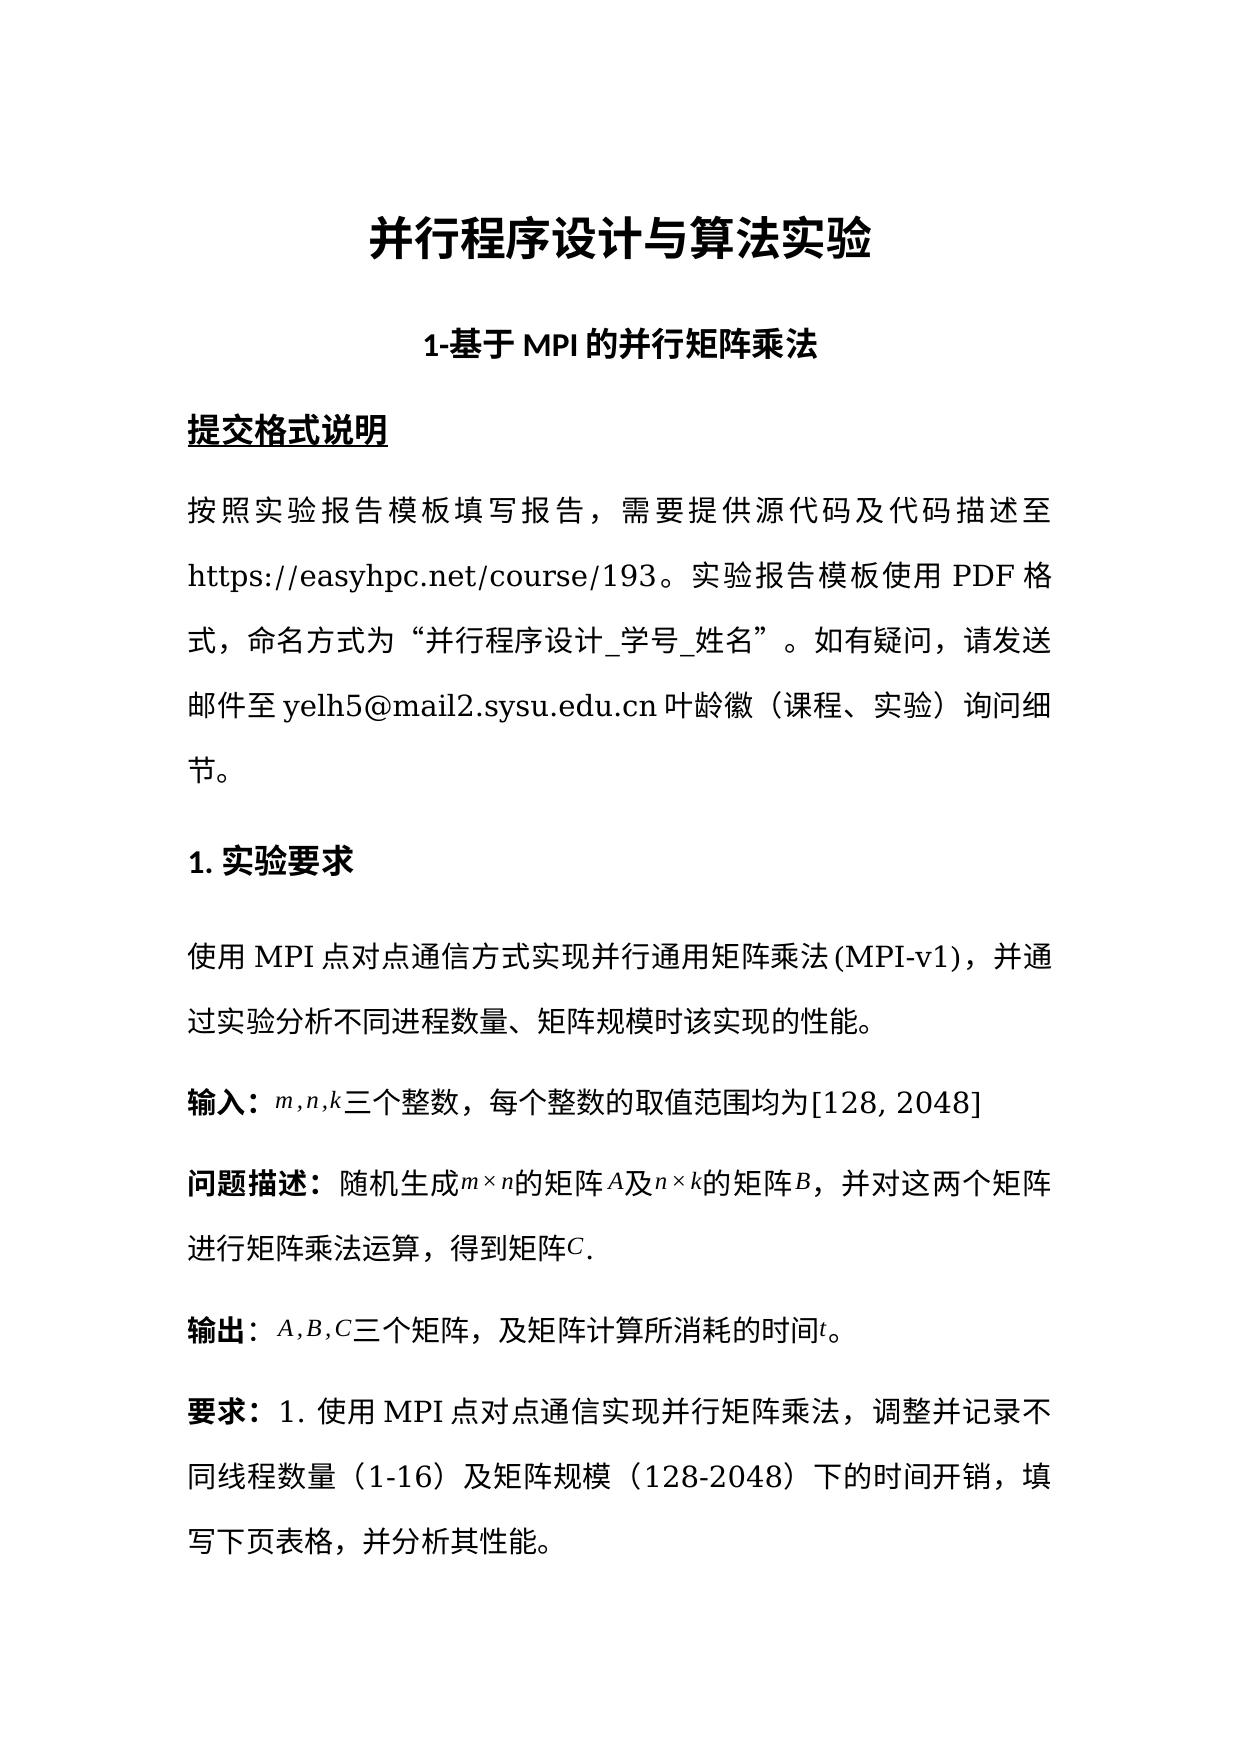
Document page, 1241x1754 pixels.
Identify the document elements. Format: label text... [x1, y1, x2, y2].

text 提交格式说明 [187, 395, 1053, 460]
text 问题描述：随机生成的矩阵及的矩阵，并对这两个矩阵进行矩阵乘法运算，得到矩阵. [187, 1149, 1053, 1279]
text 使用MPI点对点通信方式实现并行通用矩阵乘法(MPI-v1)，并通过实验分析不同进程数量、矩阵规模时该实现的性能。 [187, 922, 1053, 1052]
text 输入：三个整数，每个整数的取值范围均为[128, 2048] [187, 1068, 1053, 1133]
text 按照实验报告模板填写报告，需要提供源代码及代码描述至https://easyhpc.net/course/193。实验报告模板使用PDF格式，命名方式为“并行程序设计_学号_姓名”。如有疑问，请发送邮件至yelh5@mail2.sysu.edu.cn叶龄徽（课程、实验）询问细节。 [187, 476, 1053, 801]
subtitle 1. 实验要求 [187, 826, 1053, 891]
title 并行程序设计与算法实验 [187, 187, 1053, 284]
text 输出：三个矩阵，及矩阵计算所消耗的时间。 [187, 1296, 1053, 1361]
text 要求：1. 使用MPI点对点通信实现并行矩阵乘法，调整并记录不同线程数量（1-16）及矩阵规模（128-2048）下的时间开销，填写下页表格，并分析其性能。 [187, 1377, 1053, 1572]
subtitle 1-基于MPI的并行矩阵乘法 [187, 309, 1053, 374]
